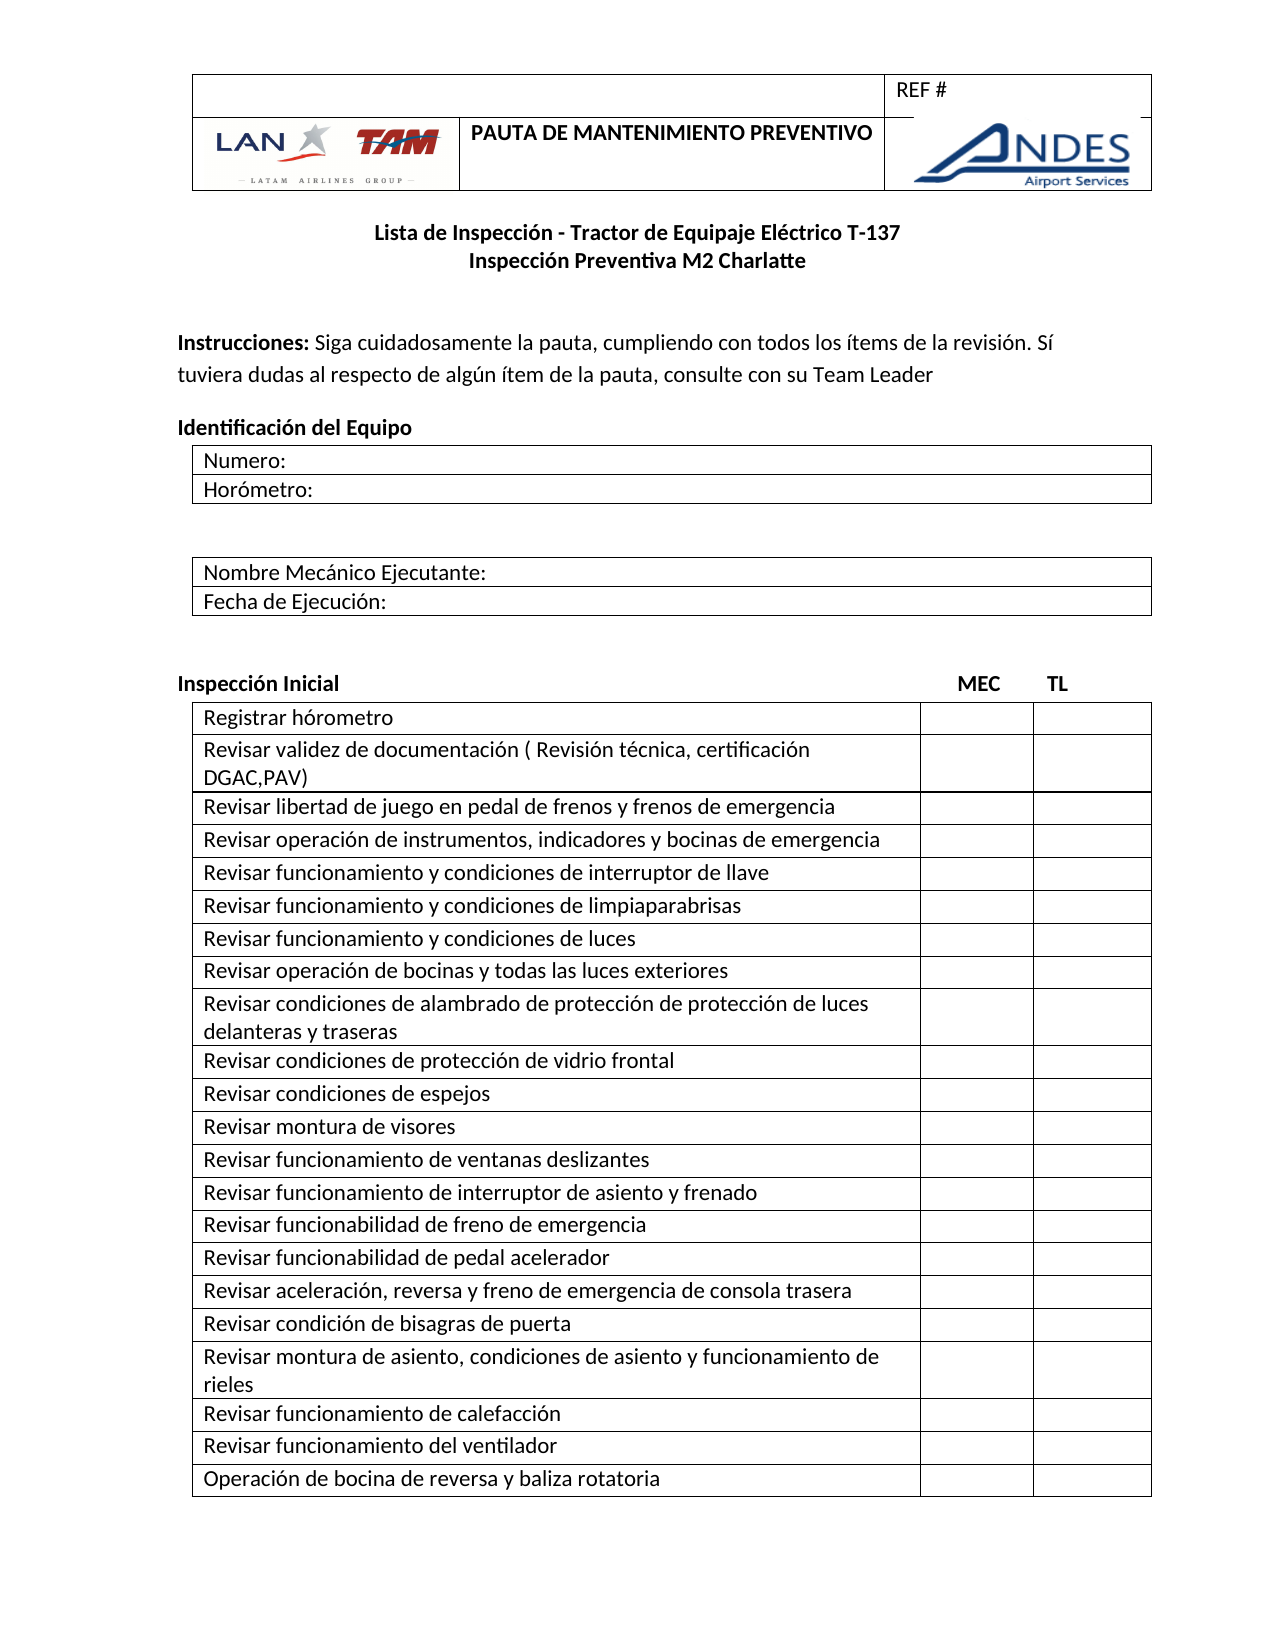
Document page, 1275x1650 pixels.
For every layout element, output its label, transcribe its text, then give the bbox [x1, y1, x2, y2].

table_cell [921, 1309, 1033, 1341]
table_cell [921, 1112, 1033, 1144]
table_cell Revisar condiciones de protección de vidrio frontal [193, 1046, 920, 1078]
table_cell [1034, 924, 1151, 956]
table_cell [1034, 1145, 1151, 1177]
table_cell Operación de bocina de reversa y baliza rotatoria [193, 1465, 920, 1496]
table_header [1034, 703, 1151, 734]
table_cell [921, 1432, 1033, 1463]
table_cell [1034, 1046, 1151, 1078]
text Inspección Inicial MEC TL [177, 669, 1098, 697]
table_cell Revisar funcionamiento y condiciones de interruptor de llave [193, 858, 920, 890]
table_cell [1034, 1079, 1151, 1111]
table_cell Revisar montura de asiento, condiciones de asiento y funcionamiento de rieles [193, 1342, 920, 1398]
text Inspección Preventiva M2 Charlatte [177, 247, 1098, 274]
table_cell Revisar operación de bocinas y todas las luces exteriores [193, 957, 920, 988]
table_cell Revisar funcionamiento y condiciones de limpiaparabrisas [193, 891, 920, 923]
table_cell [921, 1178, 1033, 1209]
table_cell Revisar funcionamiento de interruptor de asiento y frenado [193, 1178, 920, 1209]
table_cell Revisar validez de documentación ( Revisión técnica, certificación DGAC,PAV) [193, 735, 920, 791]
table_cell Revisar funcionamiento del ventilador [193, 1432, 920, 1463]
table_cell Revisar funcionabilidad de pedal acelerador [193, 1243, 920, 1275]
table_header Registrar hórometro [193, 703, 920, 734]
table_cell [921, 1342, 1033, 1398]
table_header Nombre Mecánico Ejecutante: [193, 558, 1151, 586]
table_cell [1034, 1432, 1151, 1463]
table_cell [1034, 989, 1151, 1045]
text Identificación del Equipo [177, 413, 1098, 441]
table_cell [1034, 1178, 1151, 1209]
table_cell [1034, 891, 1151, 923]
table_cell [921, 825, 1033, 857]
table_cell [921, 1243, 1033, 1275]
picture [204, 191, 454, 195]
table_cell [1034, 1309, 1151, 1341]
table_cell [921, 735, 1033, 791]
table_cell [921, 1465, 1033, 1496]
picture [204, 118, 454, 190]
table_cell [921, 1145, 1033, 1177]
table_cell Revisar condición de bisagras de puerta [193, 1309, 920, 1341]
table_header [921, 703, 1033, 734]
table_cell [921, 1046, 1033, 1078]
table_cell Revisar condiciones de espejos [193, 1079, 920, 1111]
table_cell [1034, 1465, 1151, 1496]
table_cell Revisar montura de visores [193, 1112, 920, 1144]
table_cell [1034, 1276, 1151, 1308]
table_cell [921, 989, 1033, 1045]
table_cell [1034, 735, 1151, 791]
table_cell [921, 1211, 1033, 1242]
table_cell [1034, 1399, 1151, 1431]
table_cell [921, 1276, 1033, 1308]
table_cell Revisar libertad de juego en pedal de frenos y frenos de emergencia [193, 793, 920, 824]
table_cell Horómetro: [193, 475, 1151, 503]
table_cell Revisar aceleración, reversa y freno de emergencia de consola trasera [193, 1276, 920, 1308]
table_cell [1034, 1243, 1151, 1275]
table_cell Revisar funcionabilidad de freno de emergencia [193, 1211, 920, 1242]
table_cell Revisar operación de instrumentos, indicadores y bocinas de emergencia [193, 825, 920, 857]
table_cell Revisar condiciones de alambrado de protección de protección de luces delanteras y traseras [193, 989, 920, 1045]
text Instrucciones: Siga cuidadosamente la pauta, cumpliendo con todos los ítems de la revisión. Sí tuviera dudas al respecto de algún ítem de la pauta, consulte con su Team Leader [177, 328, 1098, 388]
text Lista de Inspección - Tractor de Equipaje Eléctrico T-137 [177, 218, 1098, 247]
table_header Numero: [193, 446, 1151, 474]
table_cell [1034, 1112, 1151, 1144]
table_cell [1034, 793, 1151, 824]
table_cell [921, 793, 1033, 824]
table_cell [921, 891, 1033, 923]
picture [913, 117, 1141, 190]
table_cell Revisar funcionamiento y condiciones de luces [193, 924, 920, 956]
table_cell [1034, 825, 1151, 857]
table_cell [1034, 858, 1151, 890]
table_cell [921, 1399, 1033, 1431]
table_cell Revisar funcionamiento de calefacción [193, 1399, 920, 1431]
table_cell Fecha de Ejecución: [193, 587, 1151, 615]
table_cell [921, 957, 1033, 988]
table_cell [921, 924, 1033, 956]
table_cell [1034, 1342, 1151, 1398]
table_cell [921, 1079, 1033, 1111]
table_cell [1034, 957, 1151, 988]
table_cell Revisar funcionamiento de ventanas deslizantes [193, 1145, 920, 1177]
table_cell [1034, 1211, 1151, 1242]
table_cell [921, 858, 1033, 890]
